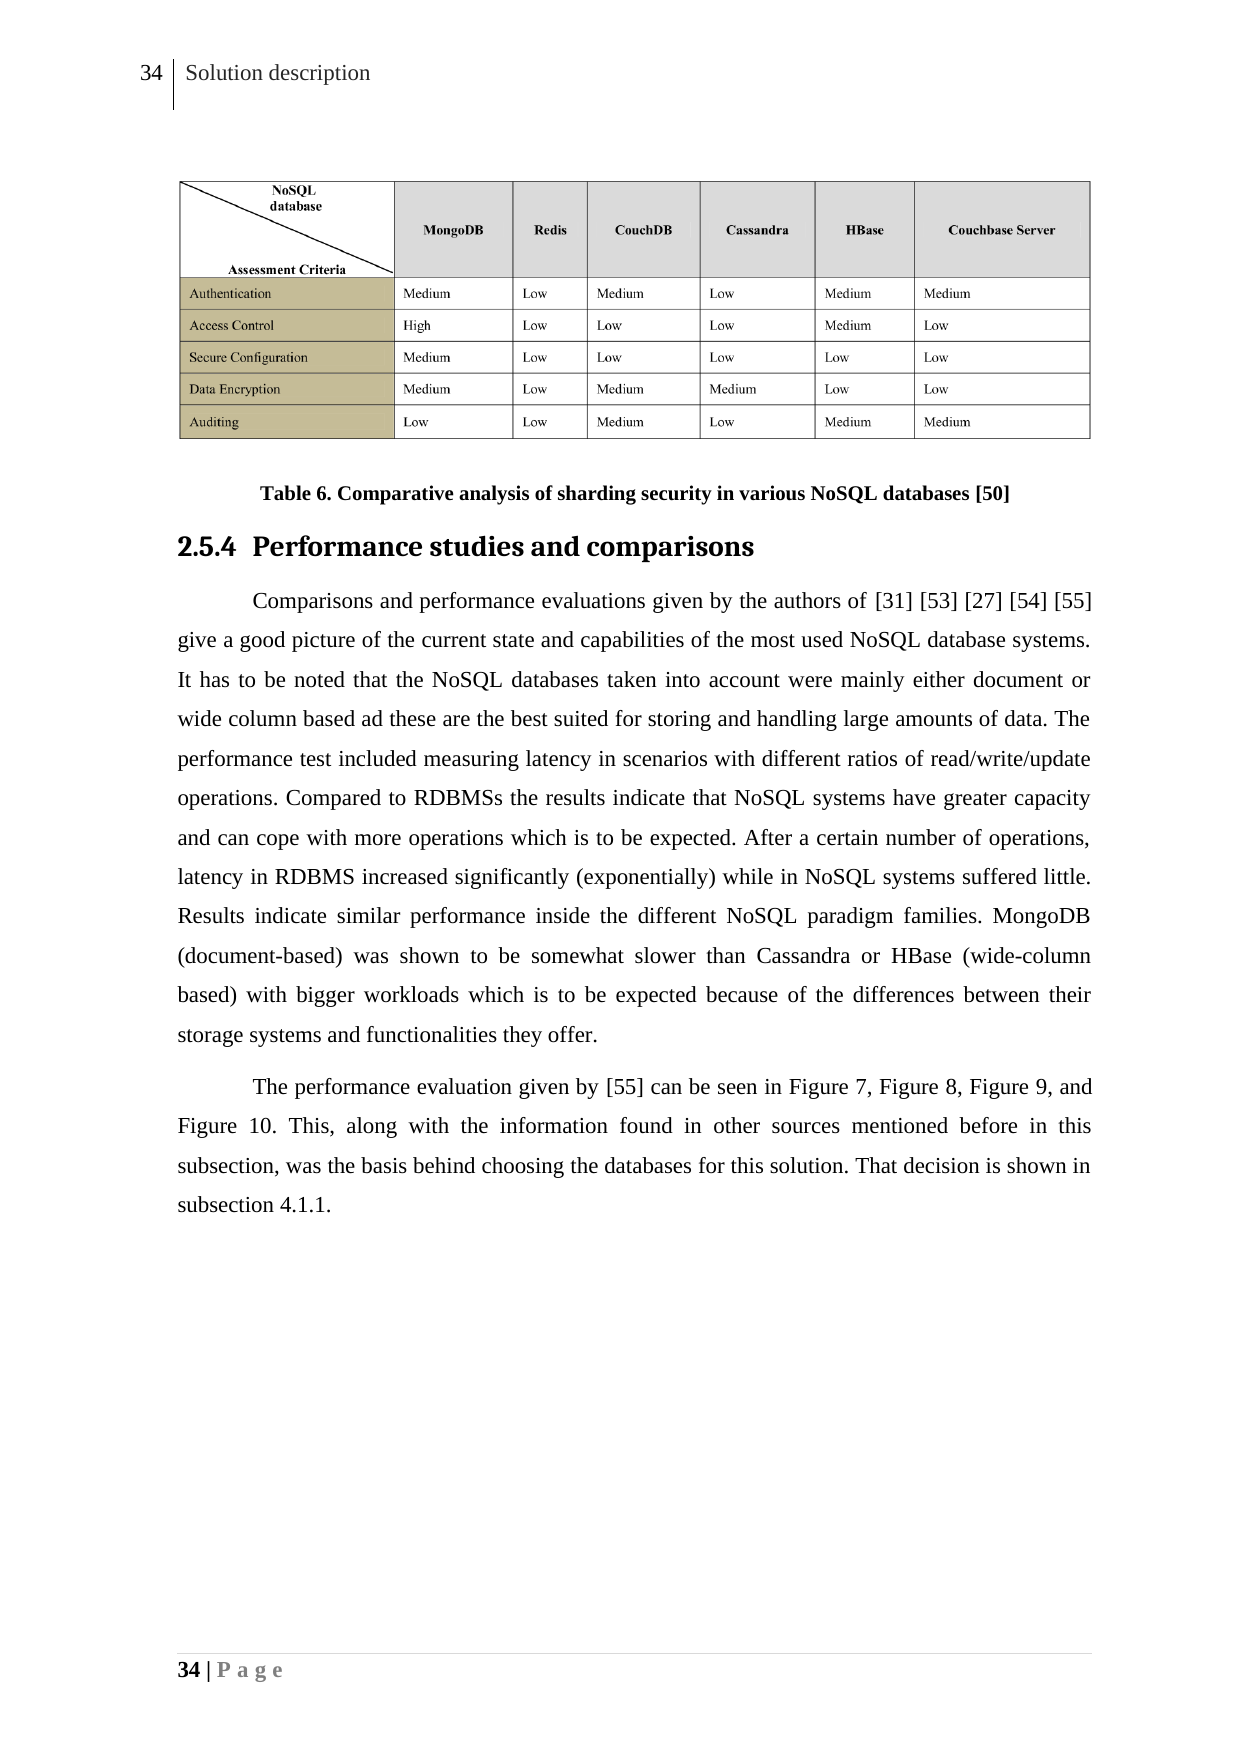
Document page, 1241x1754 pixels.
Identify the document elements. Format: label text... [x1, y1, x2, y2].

text The performance evaluation given by can be seen in Figure 7, Figure 8, Figure 9, and Figure 10. This, along with the information found in other sources mentioned before in this subsection, was the basis behind choosing the databases for this solution. That decision is shown in subsection 4.1.1. [177, 1073, 1092, 1218]
picture [177, 177, 1093, 443]
text Comparisons and performance evaluations given by the authors of give a good picture of the current state and capabilities of the most used NoSQL database systems. It has to be noted that the NoSQL databases taken into account were mainly either document or wide column based ad these are the best suited for storing and handling large amounts of data. The performance test included measuring latency in scenarios with different ratios of read/write/update operations. Compared to RDBMSs the results indicate that NoSQL systems have greater capacity and can cope with more operations which is to be expected. After a certain number of operations, latency in RDBMS increased significantly (exponentially) while in NoSQL systems suffered little. Results indicate similar performance inside the different NoSQL paradigm families. MongoDB (document-based) was shown to be somewhat slower than Cassandra or HBase (wide-column based) with bigger workloads which is to be expected because of the differences between their storage systems and functionalities they offer. [177, 587, 1092, 1047]
subtitle Performance studies and comparisons [177, 530, 1092, 564]
text Table . Comparative analysis of sharding security in various NoSQL databases [177, 481, 1092, 505]
